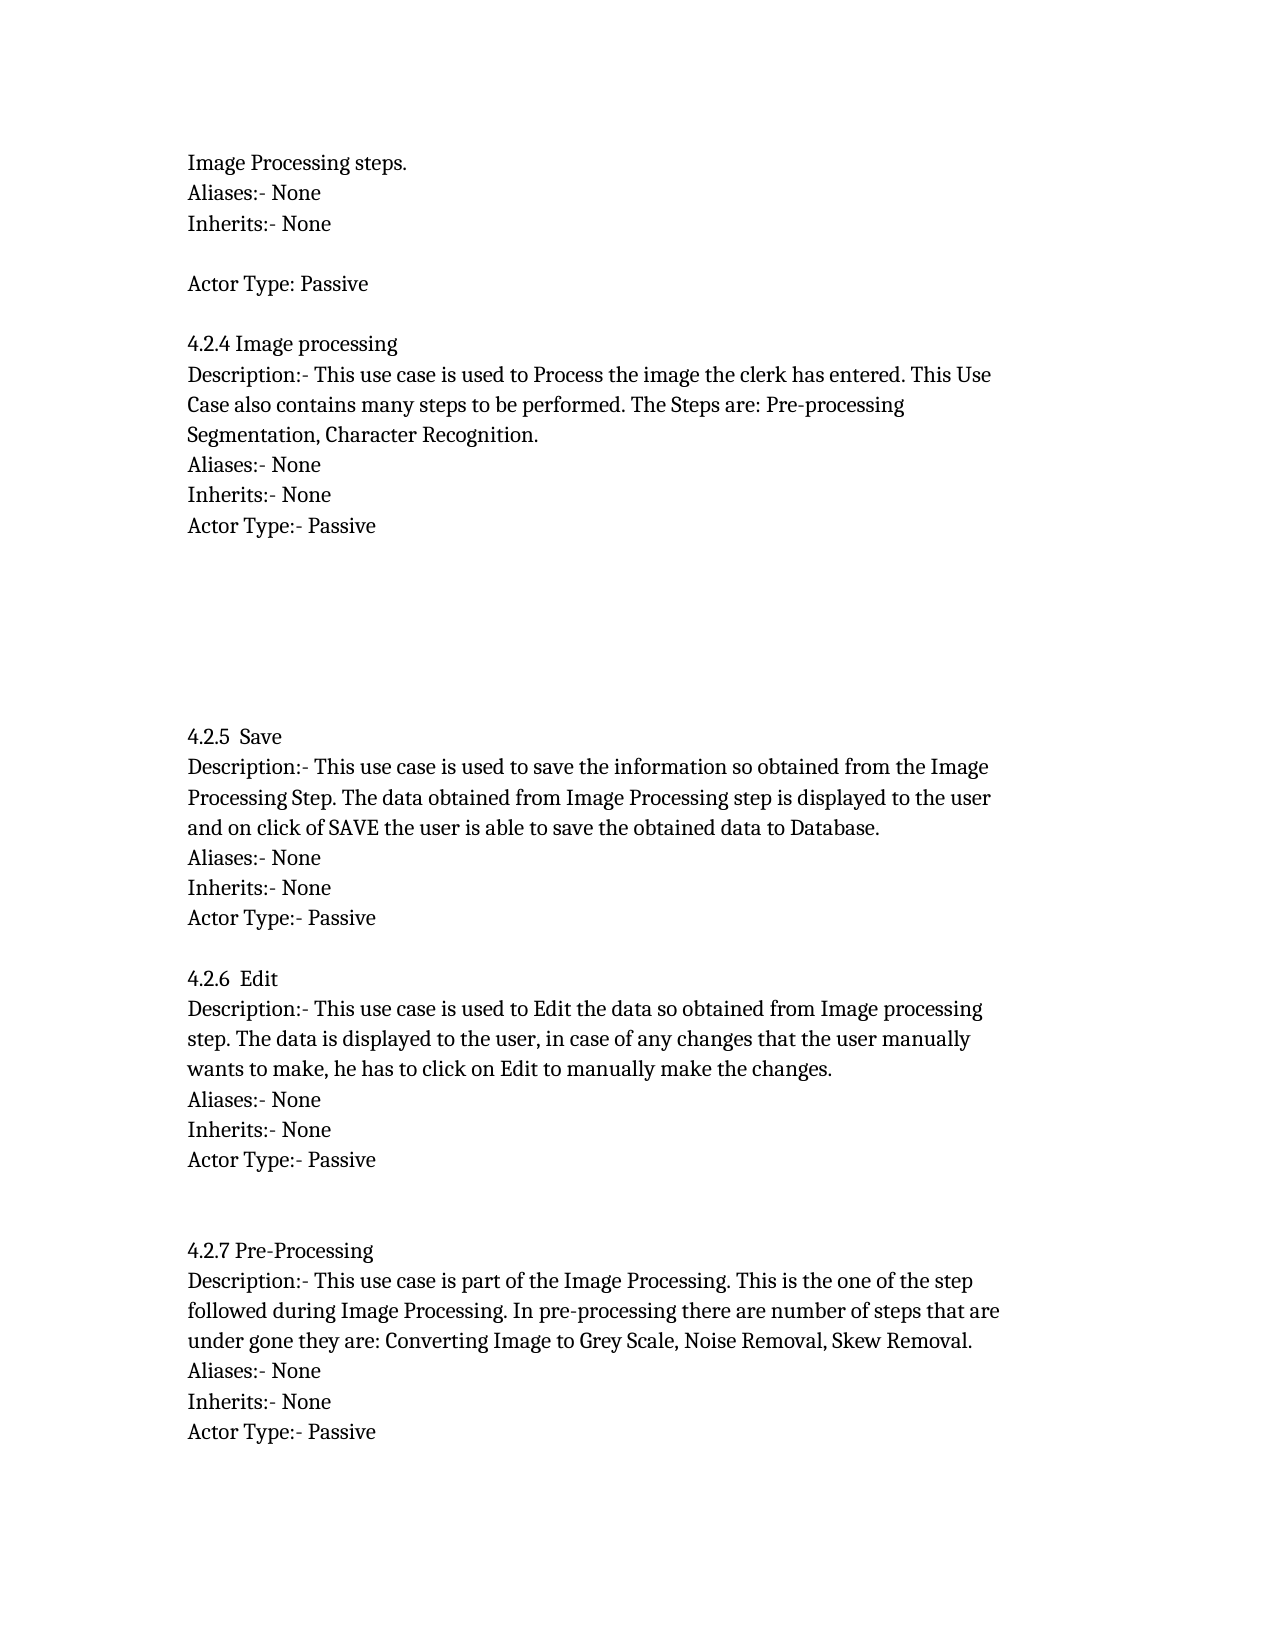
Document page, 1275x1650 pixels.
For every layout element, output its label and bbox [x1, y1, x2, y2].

text [187, 150, 1087, 1475]
